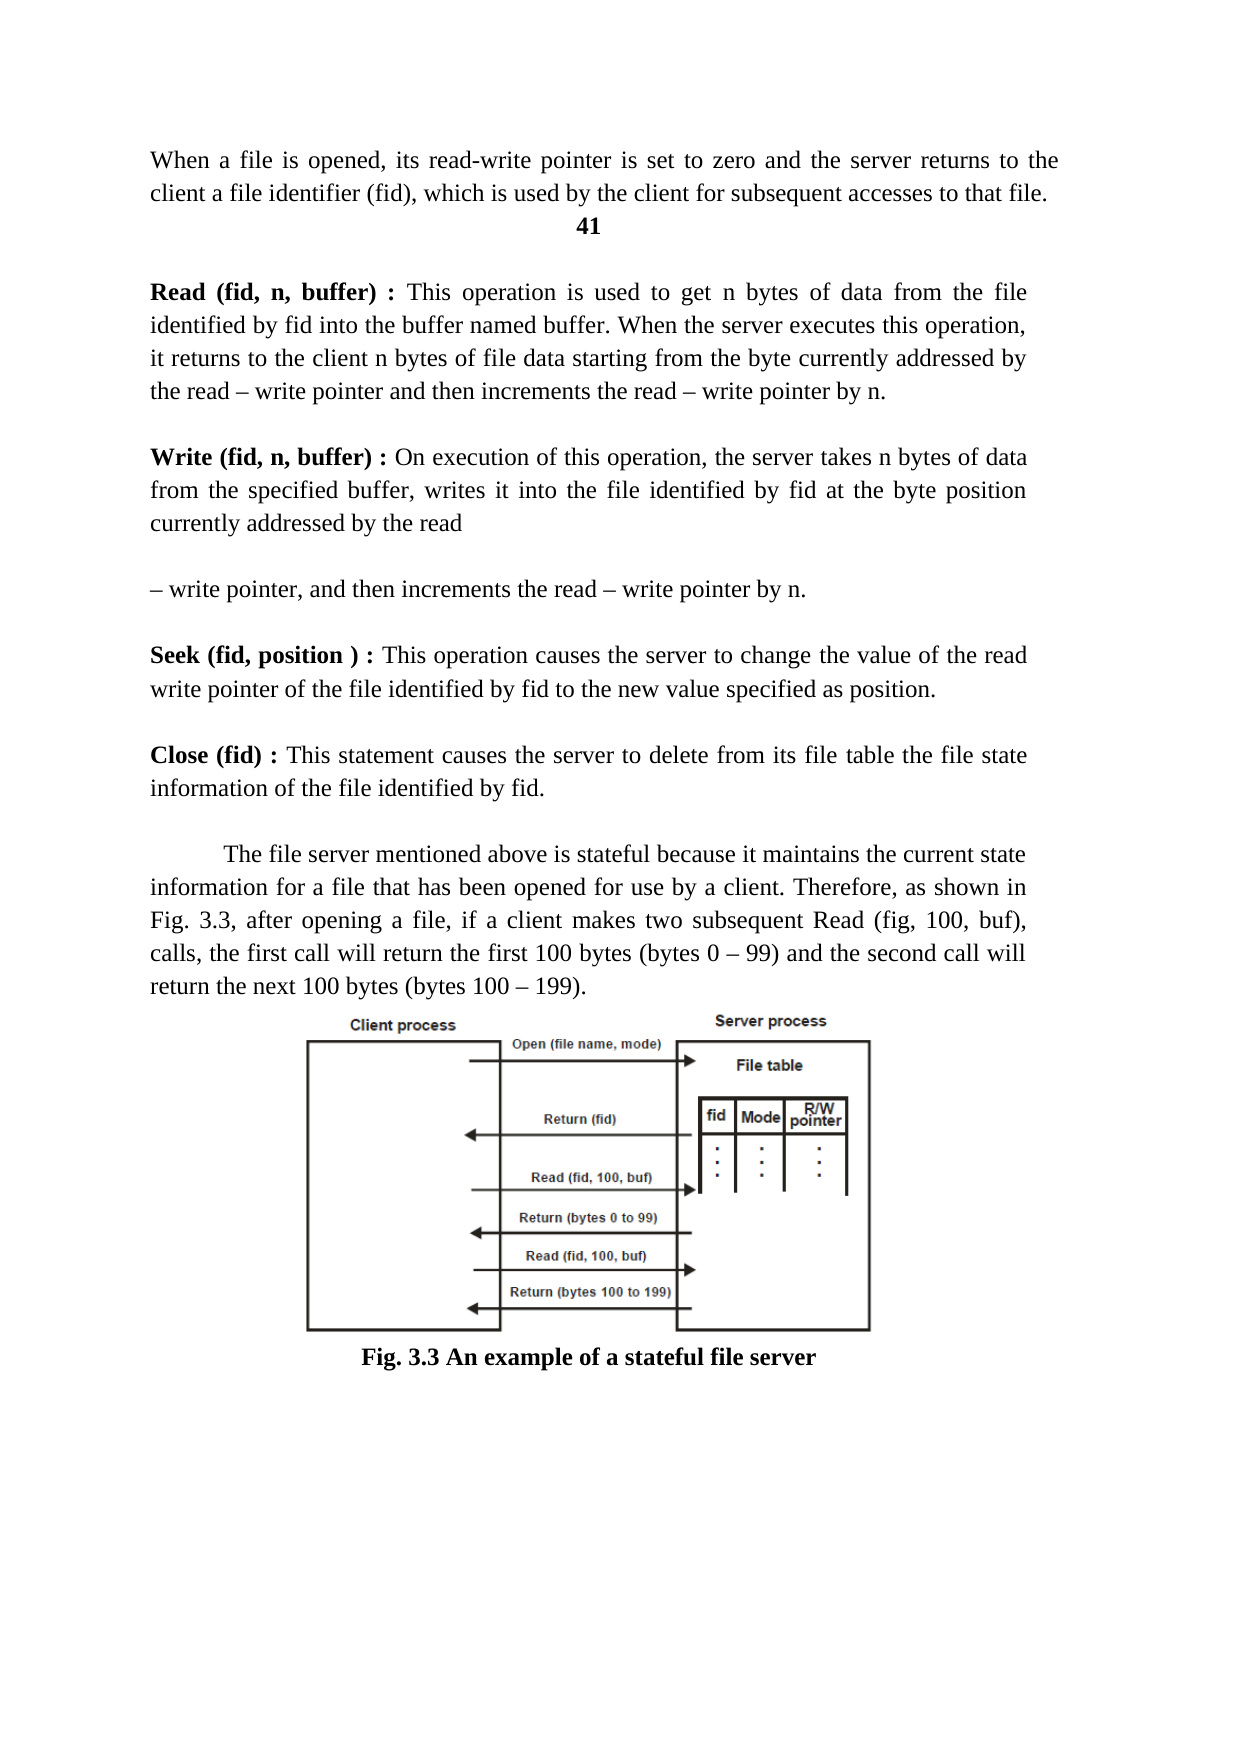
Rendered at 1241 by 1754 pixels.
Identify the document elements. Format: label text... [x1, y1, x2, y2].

text Write (fid, n, buffer) : On execution of this operation, the server takes n bytes of data from the specified buffer, writes it into the file identified by fid at the byte position currently addressed by the read [150, 442, 1027, 537]
text The file server mentioned above is stateful because it maintains the current state information for a file that has been opened for use by a client. Therefore, as shown in Fig. 3.3, after opening a file, if a client makes two subsequent Read (fig, 100, buf), calls, the first call will return the first 100 bytes (bytes 0 – 99) and the second call will return the next 100 bytes (bytes 100 – 199). [150, 839, 1027, 999]
text – write pointer, and then increments the read – write pointer by n. [150, 574, 1027, 603]
text Close (fid) : This statement causes the server to delete from its file table the file state information of the file identified by fid. [150, 740, 1027, 801]
text Read (fid, n, buffer) : This operation is used to get n bytes of data from the file identified by fid into the buffer named buffer. When the server executes this operation, it returns to the client n bytes of file data starting from the byte currently addressed by the read – write pointer and then increments the read – write pointer by n. [150, 277, 1027, 405]
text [150, 145, 1060, 207]
text Fig. 3.3 An example of a stateful file server [150, 1342, 1027, 1371]
text 41 [150, 211, 1027, 240]
text Seek (fid, position ) : This operation causes the server to change the value of the read write pointer of the file identified by fid to the new value specified as position. [150, 641, 1027, 702]
